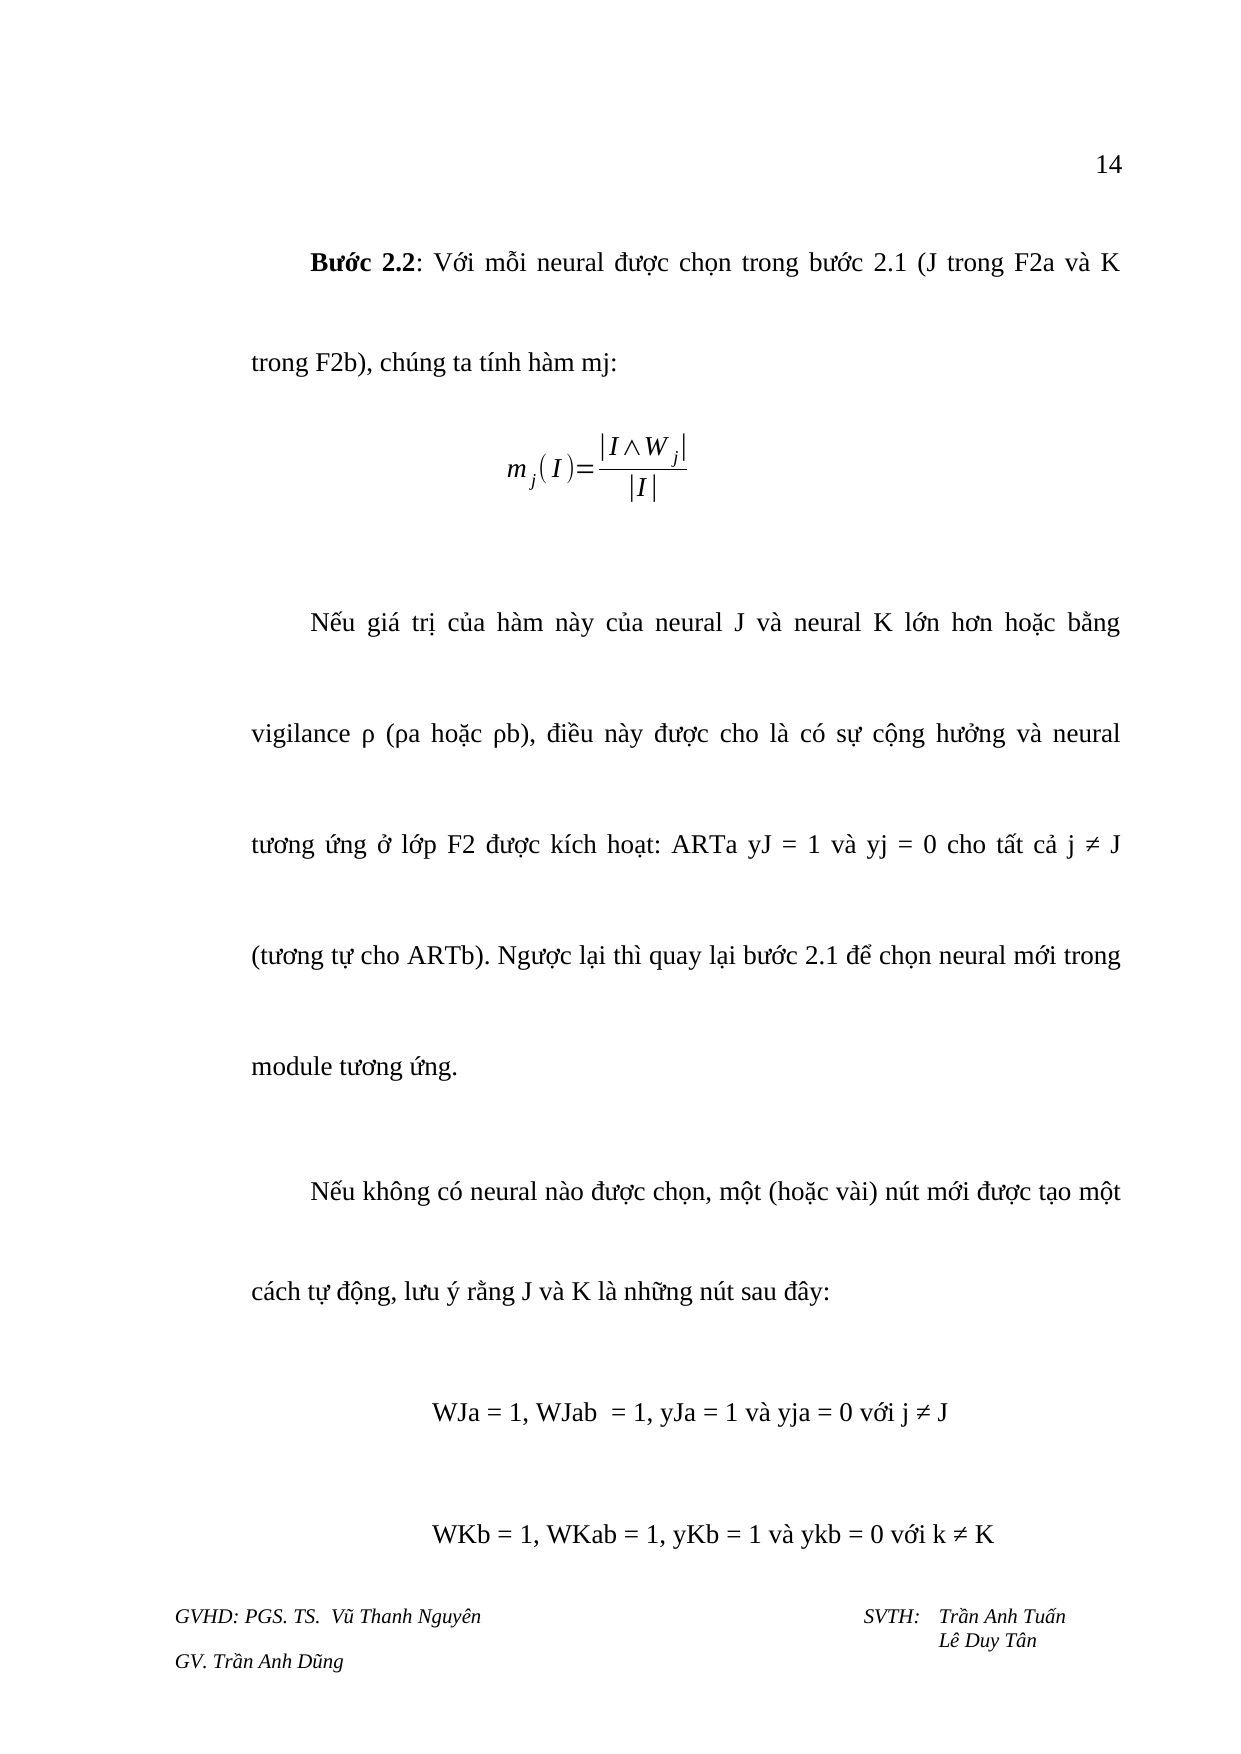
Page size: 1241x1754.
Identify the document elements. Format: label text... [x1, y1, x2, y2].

text WJa = 1, WJab = 1, yJa = 1 và yja = 0 với j ≠ J [251, 1361, 1122, 1428]
text Bước 2.2: Với mỗi neural được chọn trong bước 2.1 (J trong F2a và K trong F2b), chúng ta tính hàm mj: [251, 210, 1122, 377]
text WKb = 1, WKab = 1, yKb = 1 và ykb = 0 với k ≠ K [251, 1482, 1122, 1549]
text Nếu giá trị của hàm này của neural J và neural K lớn hơn hoặc bằng vigilance ρ (ρa hoặc ρb), điều này được cho là có sự cộng hưởng và neural tương ứng ở lớp F2 được kích hoạt: ARTa yJ = 1 và yj = 0 cho tất cả j ≠ J (tương tự cho ARTb). Ngược lại thì quay lại bước 2.1 để chọn neural mới trong module tương ứng. [251, 563, 1122, 1082]
text Nếu không có neural nào được chọn, một (hoặc vài) nút mới được tạo một cách tự động, lưu ý rằng J và K là những nút sau đây: [251, 1139, 1122, 1307]
